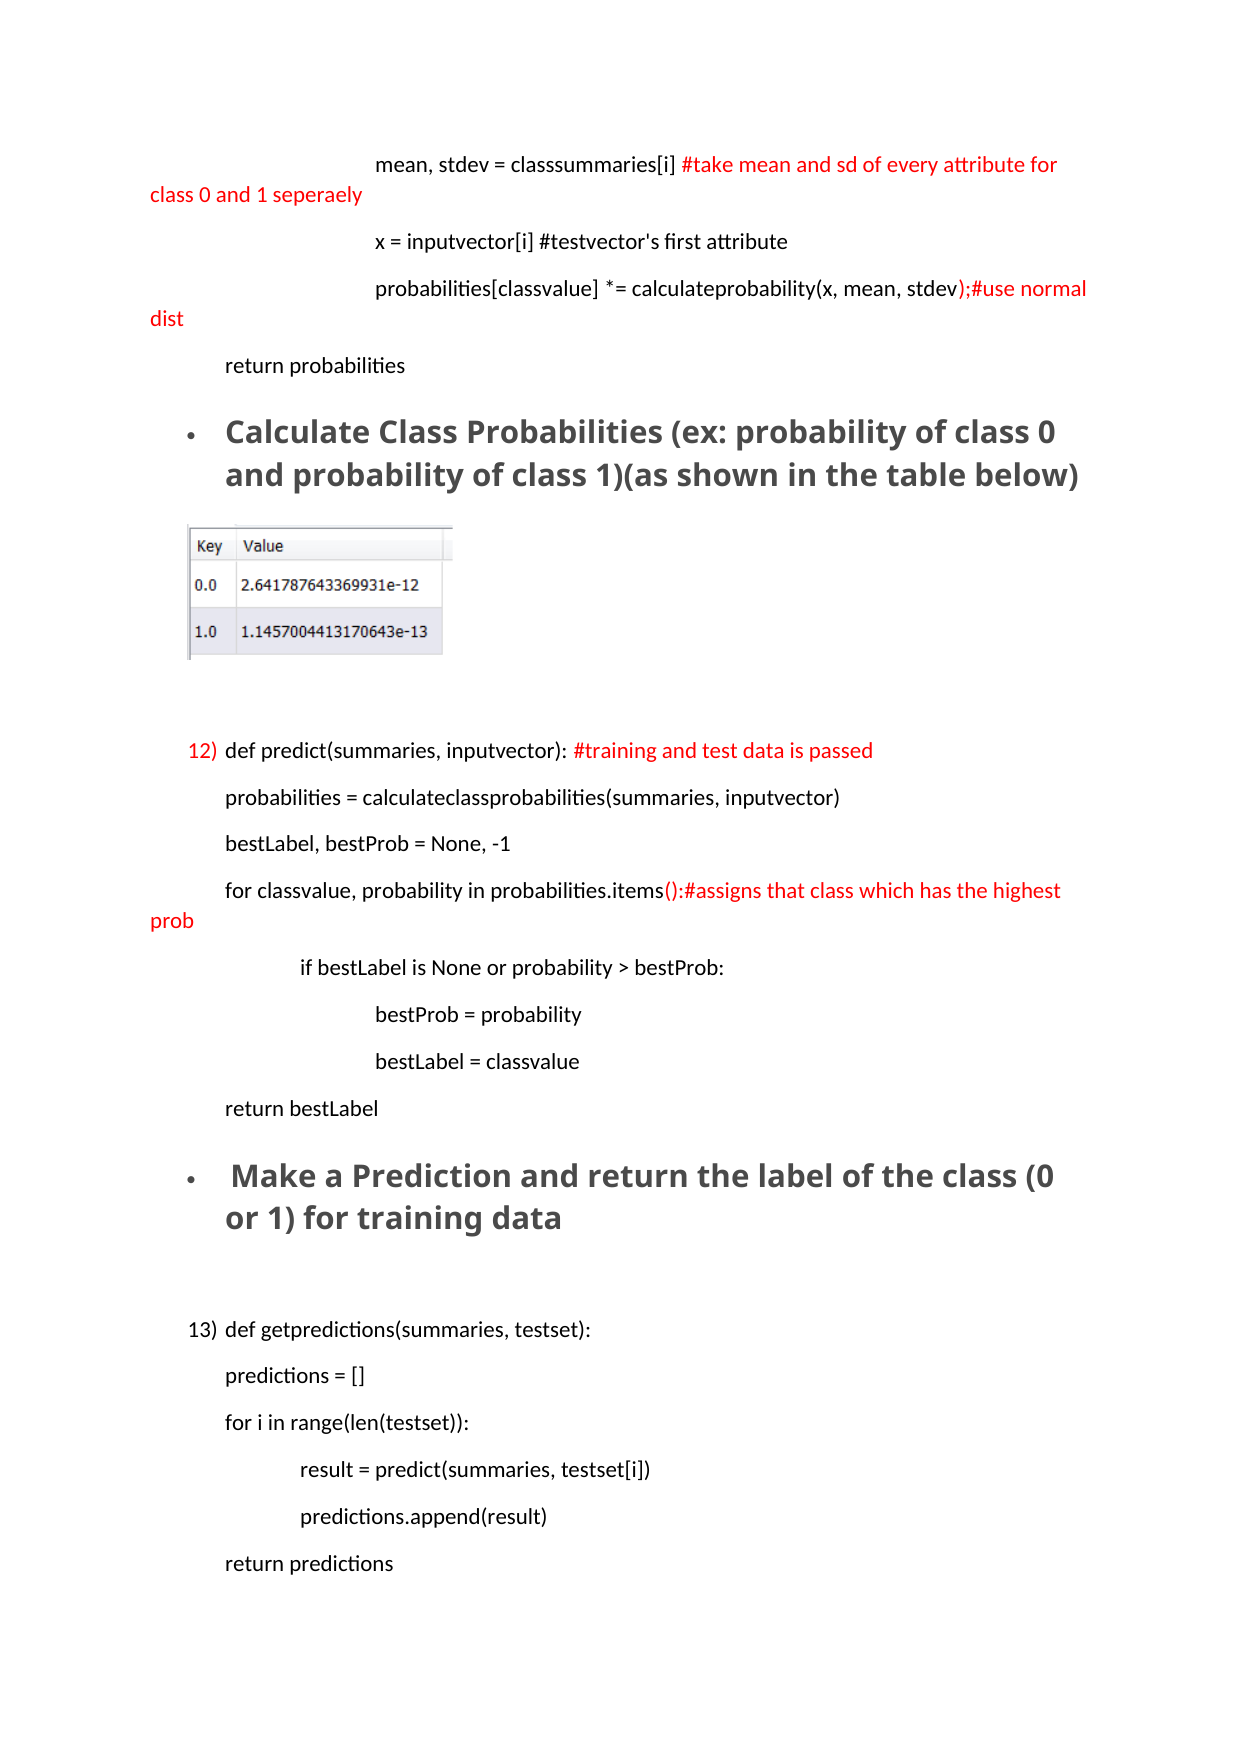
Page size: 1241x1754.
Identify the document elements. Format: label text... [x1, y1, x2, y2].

text bestLabel, bestProb = None, -1 [150, 829, 1090, 858]
text predictions = [] [150, 1362, 1090, 1390]
text probabilities[classvalue] *= calculateprobability(x, mean, stdev);#use normal dist [150, 274, 1090, 332]
list def predict(summaries, inputvector): #training and test data is passed [187, 736, 1090, 764]
text for i in range(len(testset)): [150, 1408, 1090, 1437]
text return bestLabel [150, 1094, 1090, 1122]
text mean, stdev = classsummaries[i] #take mean and sd of every attribute for class 0 and 1 seperaely [150, 150, 1090, 208]
text result = predict(summaries, testset[i]) [150, 1455, 1090, 1483]
list Calculate Class Probabilities (ex: probability of class 0 and probability of class 1)(as shown in the table below) [187, 410, 1090, 496]
list def getpredictions(summaries, testset): [187, 1315, 1090, 1343]
text x = inputvector[i] #testvector's first attribute [150, 227, 1090, 255]
text bestLabel = classvalue [150, 1047, 1090, 1075]
list Make a Prediction and return the label of the class (0 or 1) for training data [187, 1153, 1090, 1239]
text probabilities = calculateclassprobabilities(summaries, inputvector) [150, 783, 1090, 811]
text bestProb = probability [150, 1000, 1090, 1028]
text if bestLabel is None or probability > bestProb: [150, 953, 1090, 982]
text return predictions [150, 1549, 1090, 1577]
text predictions.append(result) [150, 1502, 1090, 1530]
text for classvalue, probability in probabilities.items():#assigns that class which has the highest prob [150, 876, 1090, 935]
text return probabilities [150, 351, 1090, 379]
picture [187, 524, 453, 660]
